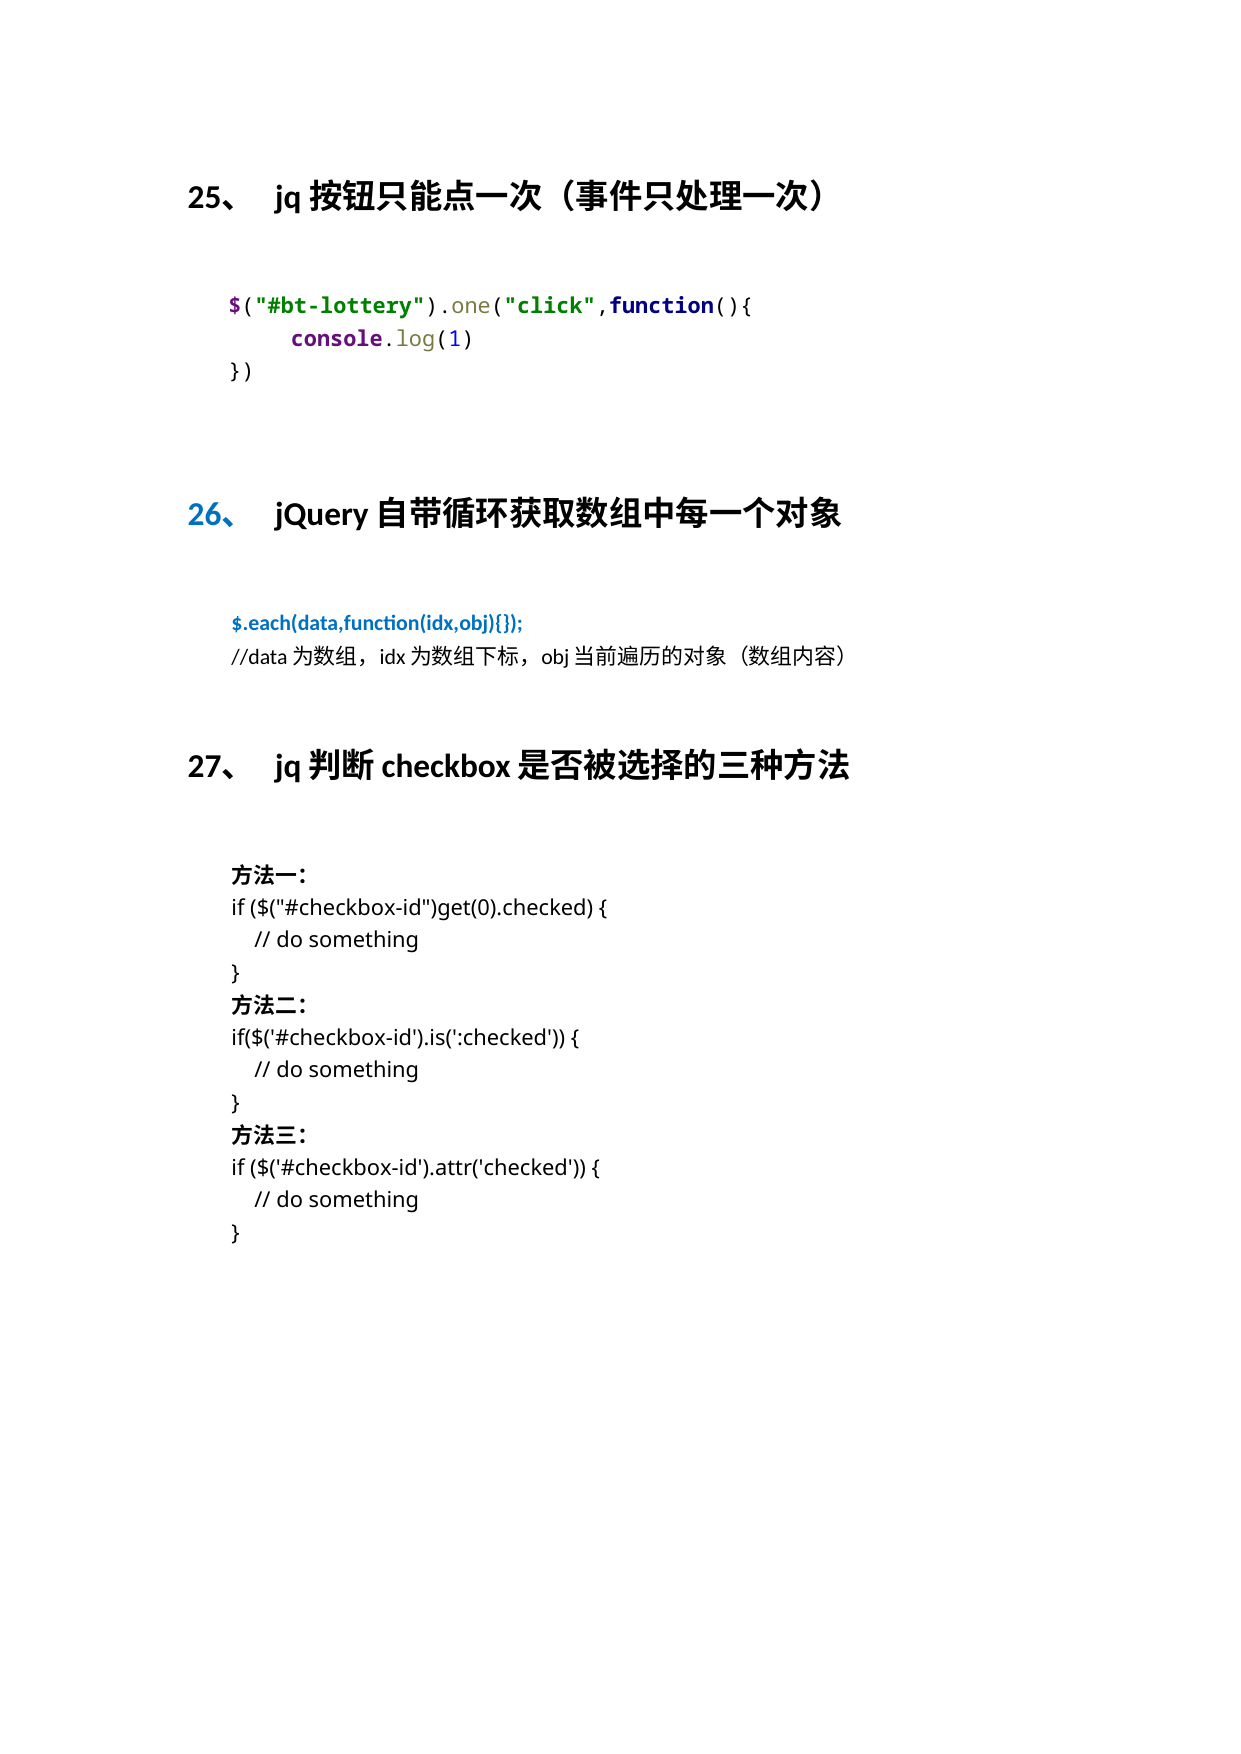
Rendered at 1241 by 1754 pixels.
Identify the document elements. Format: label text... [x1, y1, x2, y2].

subtitle jq判断checkbox是否被选择的三种方法 [187, 731, 1053, 796]
subtitle jq 按钮只能点一次（事件只处理一次） [187, 162, 1053, 227]
text 方法二： if($('#checkbox-id').is(':checked')) { // do something } [231, 988, 1053, 1118]
subtitle jQuery自带循环获取数组中每一个对象 [187, 479, 1053, 544]
text 方法三： if ($('#checkbox-id').attr('checked')) { // do something } [231, 1118, 1053, 1248]
text $.each(data,function(idx,obj){}); [231, 606, 1053, 638]
text 方法一： if ($("#checkbox-id")get(0).checked) { // do something } [231, 858, 1053, 988]
text //data为数组，idx为数组下标，obj当前遍历的对象（数组内容） [231, 638, 1053, 671]
text $("#bt-lottery").one("click",function(){ console.log(1) }) [187, 289, 1053, 387]
